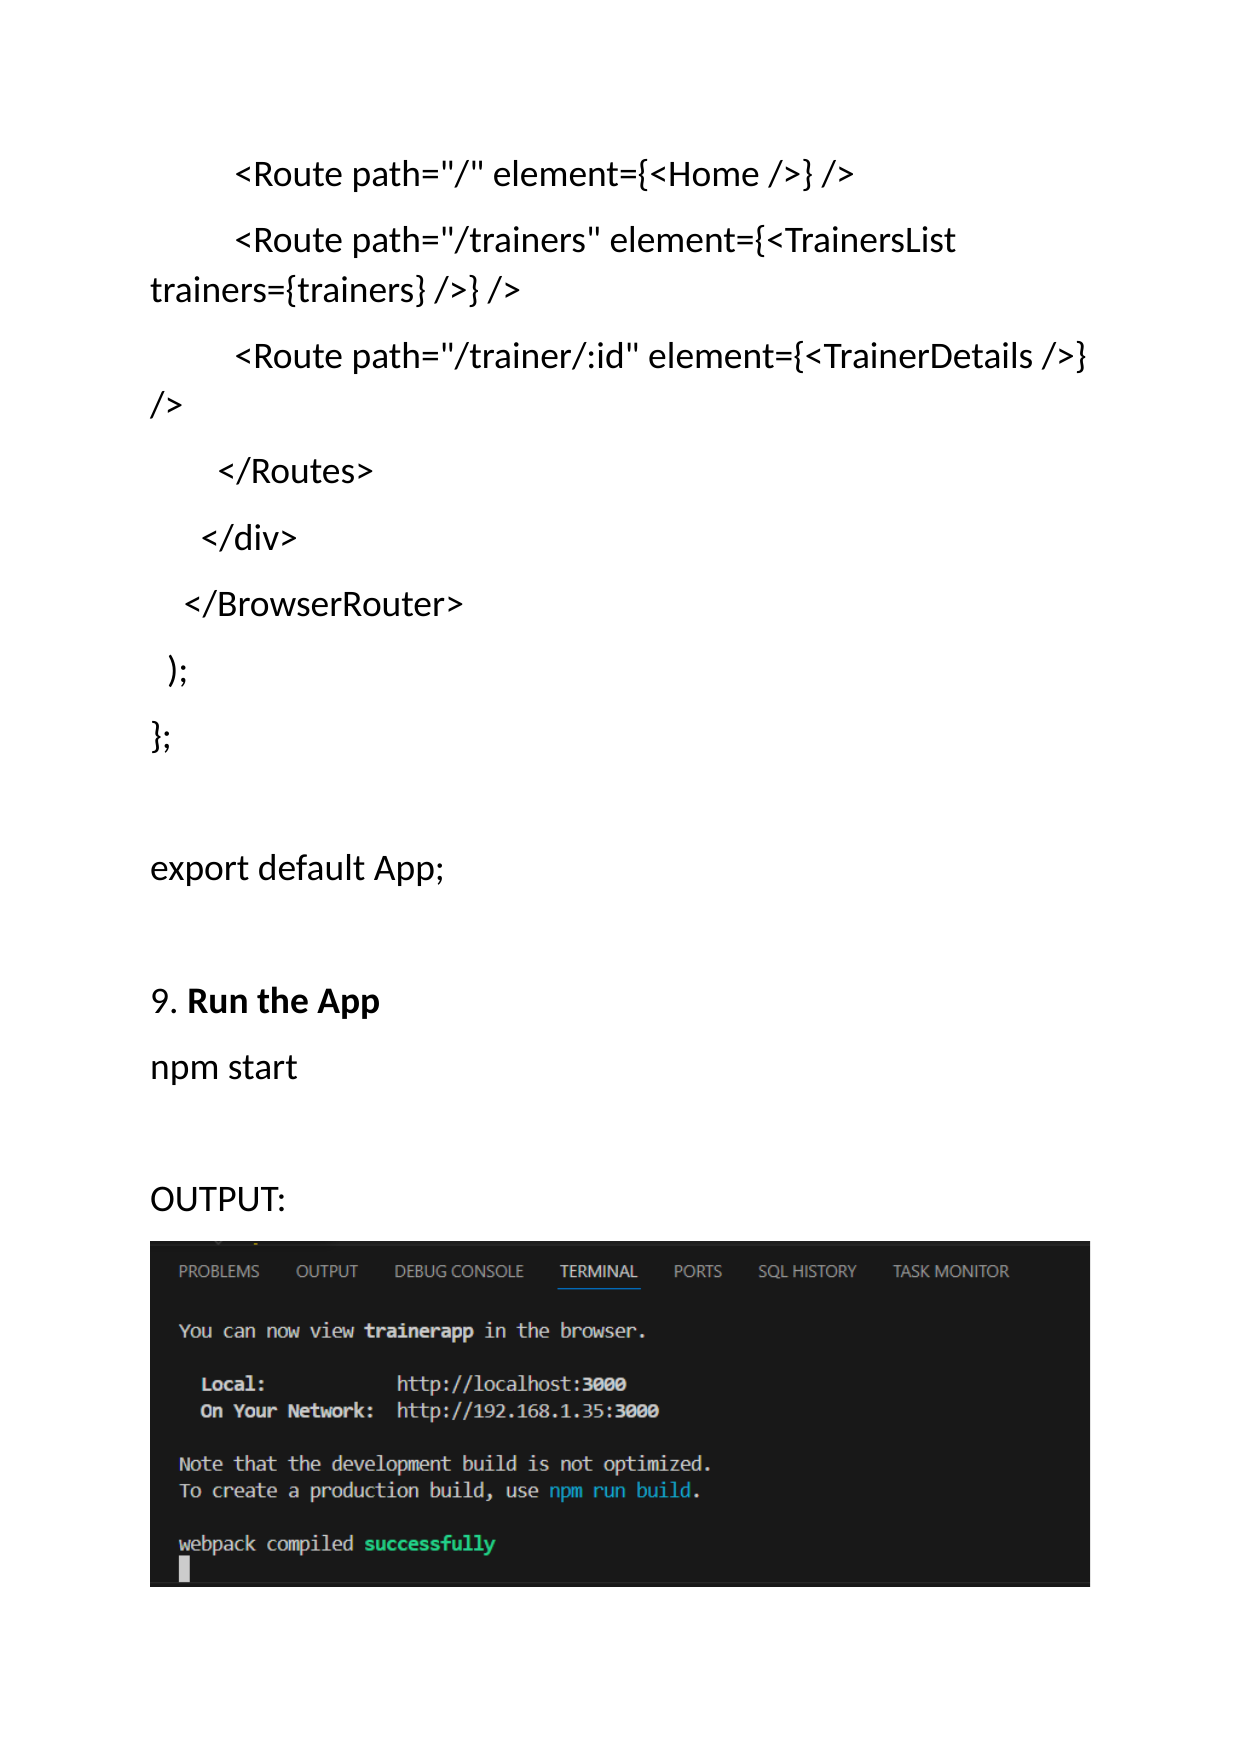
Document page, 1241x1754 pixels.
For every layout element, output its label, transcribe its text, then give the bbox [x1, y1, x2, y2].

text <Route path="/" element={<Home />} /> [150, 150, 1090, 196]
text <Route path="/trainers" element={<TrainersList trainers={trainers} />} /> [150, 216, 1090, 311]
text 9. Run the App [150, 977, 1090, 1022]
text </BrowserRouter> [150, 580, 1090, 626]
text </Routes> [150, 447, 1090, 493]
picture [150, 1241, 1091, 1587]
text <Route path="/trainer/:id" element={<TrainerDetails />} /> [150, 332, 1090, 427]
text }; [150, 712, 1090, 758]
text export default App; [150, 844, 1090, 890]
text </div> [150, 513, 1090, 559]
text npm start [150, 1043, 1090, 1088]
text OUTPUT: [150, 1175, 1090, 1221]
text ); [150, 646, 1090, 692]
